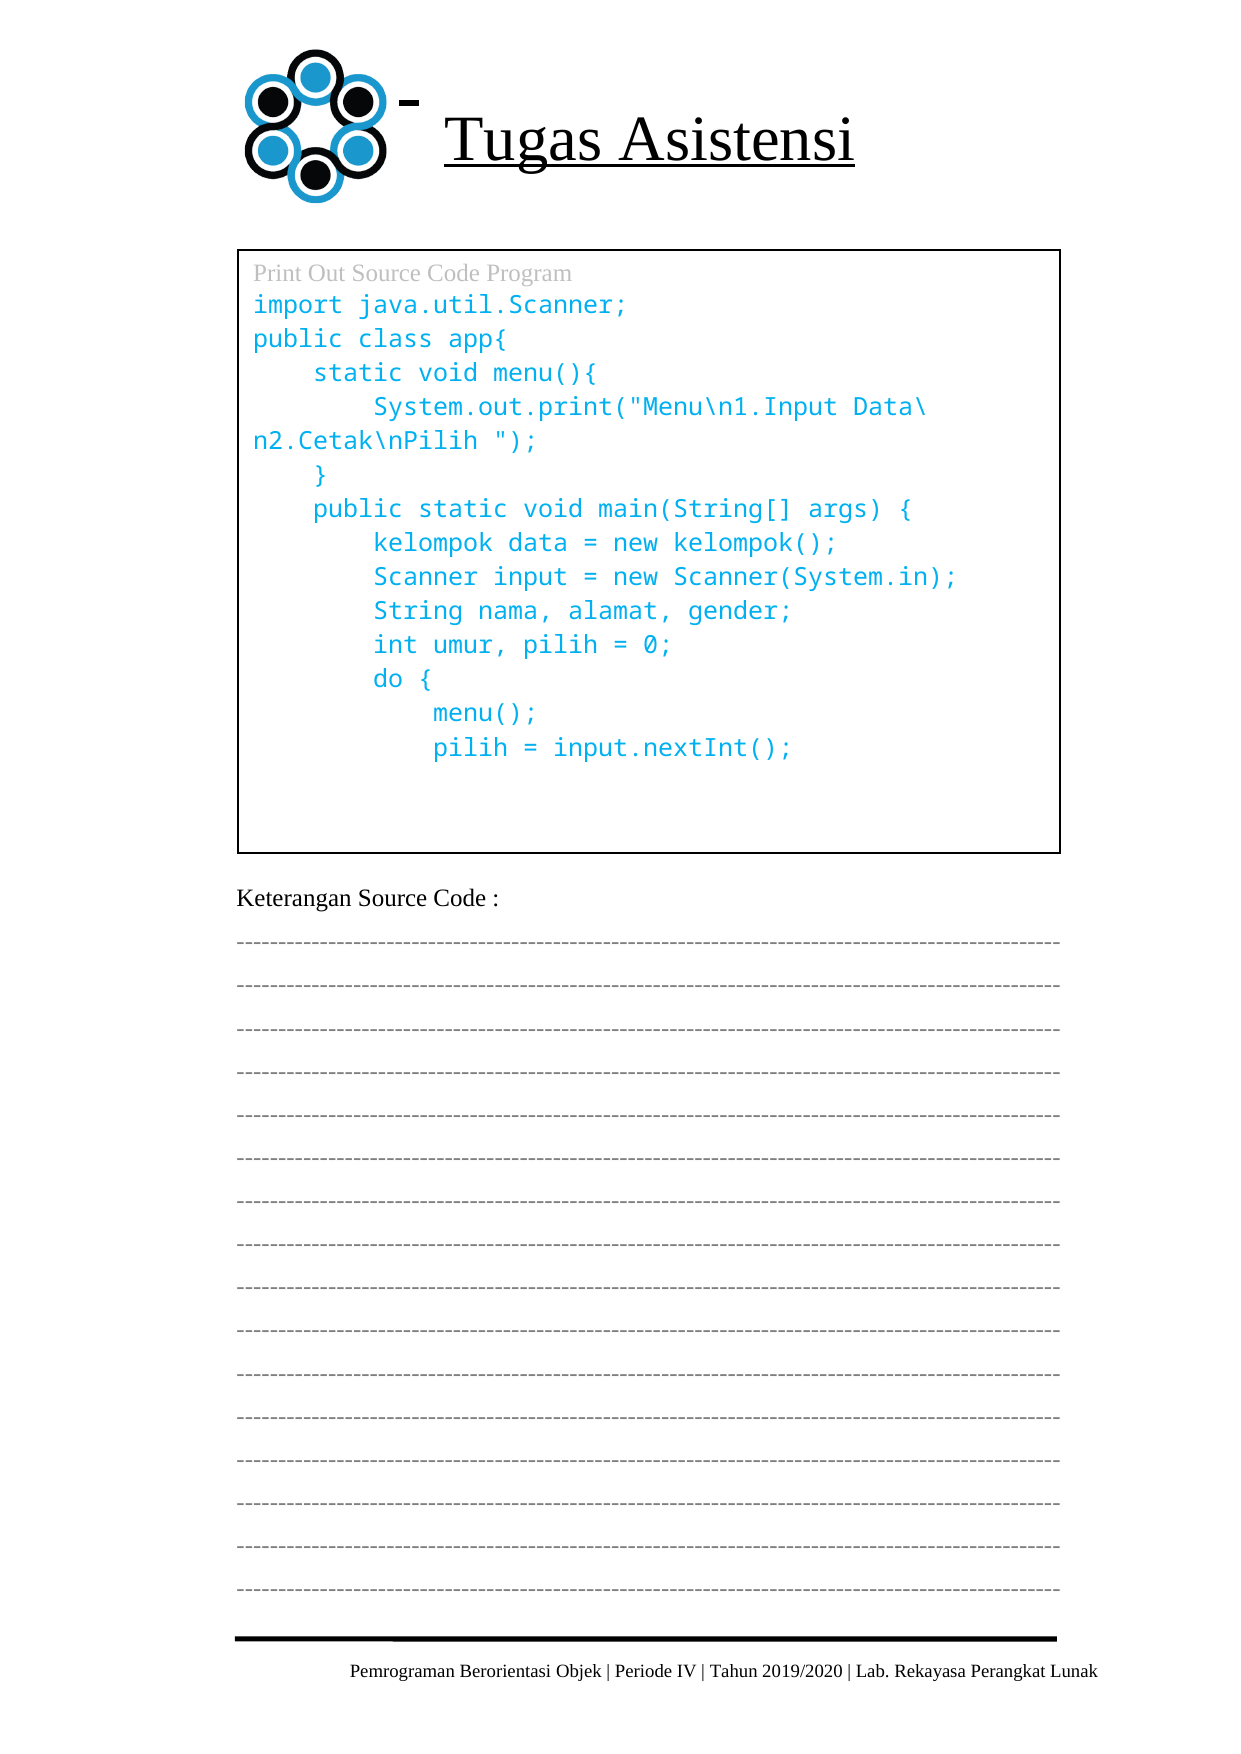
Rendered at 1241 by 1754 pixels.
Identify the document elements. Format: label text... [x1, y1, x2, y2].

text ------------------------------------------------------------------------------------------------------------------------------------------------------------------------------------------------------------------------------------------------------------------------------------------------------------------------------------------------------------------------------------------------------------------------------------------------------------------------------------------------------------------------------------------------------------------------------------------------------------------------------------------------------------------------------------------------------------------------------------------------------------------------------------------------------------------------------------------------------------------------------------------------------------------------------------------------------------------------------------------------------------------------------------------------------------------------------------------------------------------------------------------------------------------------------------------------------------------------------------------------------------------------------------------------------------------------------------------------------------------------------------------------------------------------------------------------------------------------------------------------------------------------------------------------------------------------------------------------------------------------------------------------ [236, 926, 1063, 1602]
text Keterangan Source Code : [236, 883, 1063, 912]
picture [237, 48, 394, 204]
